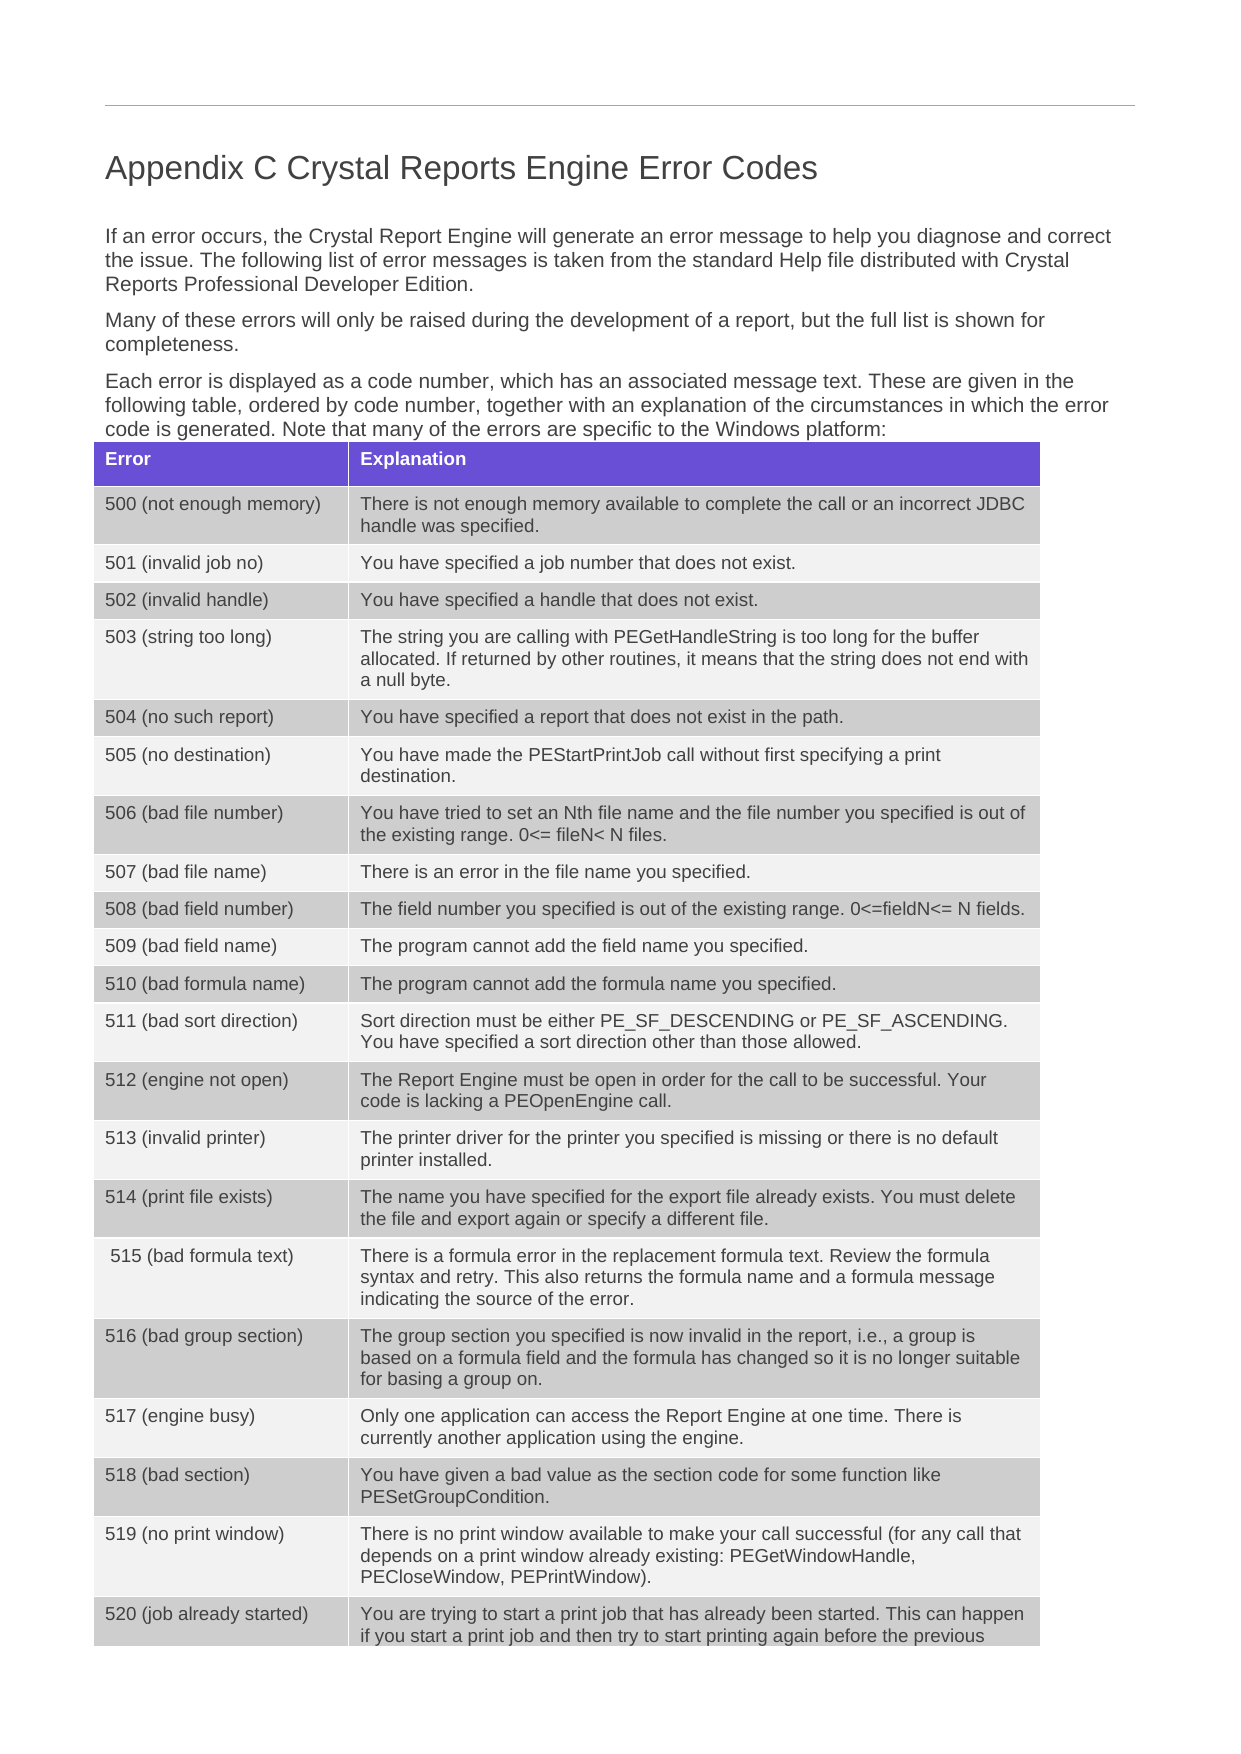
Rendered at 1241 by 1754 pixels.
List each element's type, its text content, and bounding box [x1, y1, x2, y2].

table_cell 517 (engine busy) [94, 1399, 348, 1457]
table_cell The group section you specified is now invalid in the report, i.e., a group is based on a formula field and the formula has changed so it is no longer suitable for basing a group on. [349, 1319, 1040, 1398]
table_cell 515 (bad formula text) [94, 1239, 348, 1318]
table_header Error [94, 442, 348, 486]
table_cell There is no print window available to make your call successful (for any call that depends on a print window already existing: PEGetWindowHandle, PECloseWindow, PEPrintWindow). [349, 1517, 1040, 1596]
text Each error is displayed as a code number, which has an associated message text. These are given in the following table, ordered by code number, together with an explanation of the circumstances in which the error code is generated. Note that many of the errors are specific to the Windows platform: [105, 369, 1135, 441]
table_cell Only one application can access the Report Engine at one time. There is currently another application using the engine. [349, 1399, 1040, 1457]
table_cell The Report Engine must be open in order for the call to be successful. Your code is lacking a PEOpenEngine call. [349, 1062, 1040, 1120]
table_cell Sort direction must be either PE_SF_DESCENDING or PE_SF_ASCENDING. You have specified a sort direction other than those allowed. [349, 1004, 1040, 1061]
table_cell 504 (no such report) [94, 700, 348, 736]
text Many of these errors will only be raised during the development of a report, but the full list is shown for completeness. [105, 308, 1135, 356]
table_cell 505 (no destination) [94, 737, 348, 795]
table_cell You have made the PEStartPrintJob call without first specifying a print destination. [349, 737, 1040, 795]
table_cell The program cannot add the field name you specified. [349, 929, 1040, 965]
table_header Explanation [349, 442, 1040, 486]
table_cell 501 (invalid job no) [94, 545, 348, 581]
table_cell 500 (not enough memory) [94, 487, 348, 544]
table_cell You have specified a handle that does not exist. [349, 583, 1040, 619]
table_cell 509 (bad field name) [94, 929, 348, 965]
table_cell 503 (string too long) [94, 620, 348, 699]
table_cell 513 (invalid printer) [94, 1121, 348, 1179]
table_cell The printer driver for the printer you specified is missing or there is no default printer installed. [349, 1121, 1040, 1179]
table_cell You have tried to set an Nth file name and the file number you specified is out of the existing range. 0<= fileN< N files. [349, 796, 1040, 854]
table_cell There is an error in the file name you specified. [349, 855, 1040, 891]
table_cell There is a formula error in the replacement formula text. Review the formula syntax and retry. This also returns the formula name and a formula message indicating the source of the error. [349, 1239, 1040, 1318]
table_cell 516 (bad group section) [94, 1319, 348, 1398]
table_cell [349, 1597, 1040, 1646]
table_cell You have given a bad value as the section code for some function like PESetGroupCondition. [349, 1458, 1040, 1516]
subtitle Appendix C Crystal Reports Engine Error Codes [105, 148, 1135, 186]
table_cell There is not enough memory available to complete the call or an incorrect JDBC handle was specified. [349, 487, 1040, 544]
table_cell 514 (print file exists) [94, 1180, 348, 1237]
table_cell 518 (bad section) [94, 1458, 348, 1516]
table_cell 507 (bad file name) [94, 855, 348, 891]
table_cell 512 (engine not open) [94, 1062, 348, 1120]
table_cell The field number you specified is out of the existing range. 0<=fieldN<= N fields. [349, 892, 1040, 928]
table_cell 502 (invalid handle) [94, 583, 348, 619]
table_cell You have specified a job number that does not exist. [349, 545, 1040, 581]
table_cell The name you have specified for the export file already exists. You must delete the file and export again or specify a different file. [349, 1180, 1040, 1237]
table_cell 511 (bad sort direction) [94, 1004, 348, 1061]
table_cell You have specified a report that does not exist in the path. [349, 700, 1040, 736]
table_cell 510 (bad formula name) [94, 966, 348, 1002]
table_cell 506 (bad file number) [94, 796, 348, 854]
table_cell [94, 1597, 348, 1646]
table_cell 508 (bad field number) [94, 892, 348, 928]
text If an error occurs, the Crystal Report Engine will generate an error message to help you diagnose and correct the issue. The following list of error messages is taken from the standard Help file distributed with Crystal Reports Professional Developer Edition. [105, 224, 1135, 296]
table_cell The string you are calling with PEGetHandleString is too long for the buffer allocated. If returned by other routines, it means that the string does not end with a null byte. [349, 620, 1040, 699]
table_cell The program cannot add the formula name you specified. [349, 966, 1040, 1002]
table_cell 519 (no print window) [94, 1517, 348, 1596]
